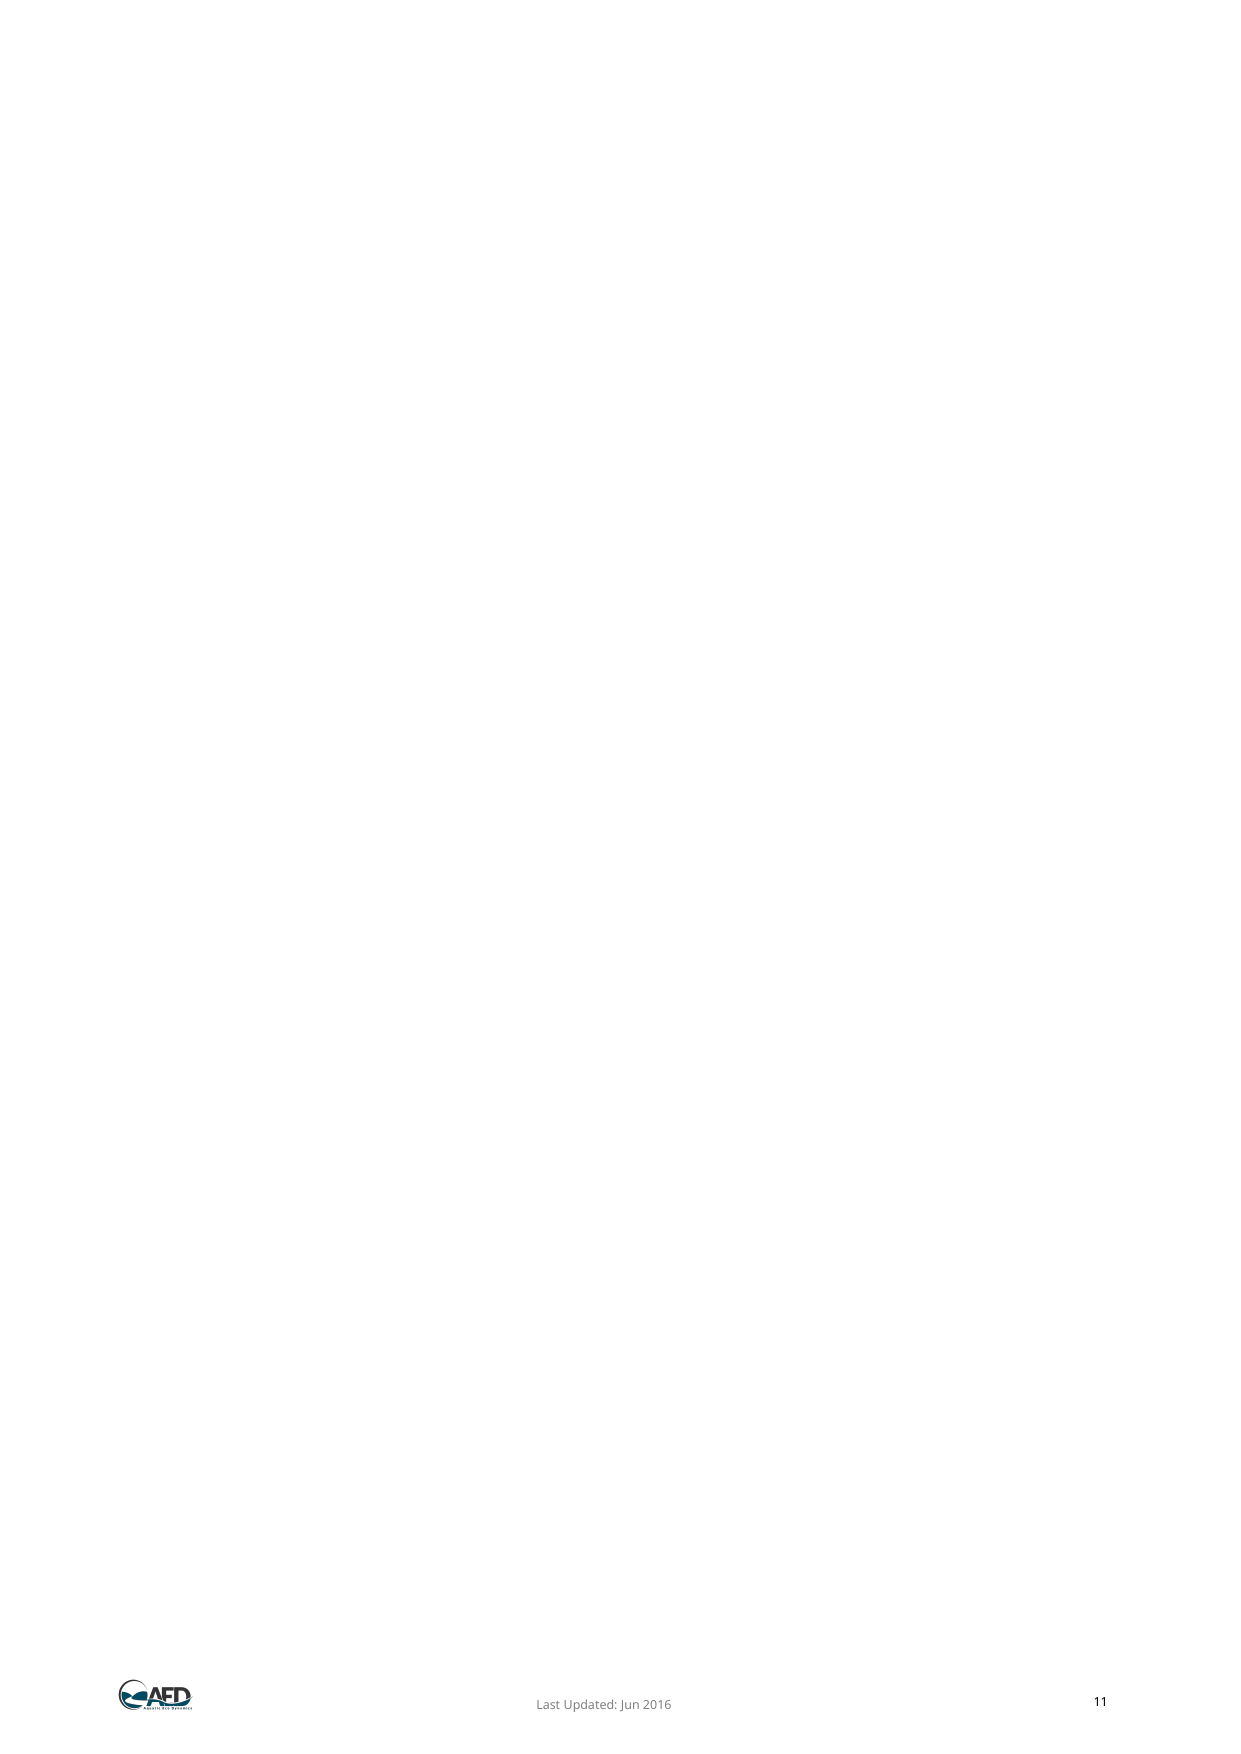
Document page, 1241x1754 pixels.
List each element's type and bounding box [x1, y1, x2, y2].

picture [118, 1679, 194, 1710]
